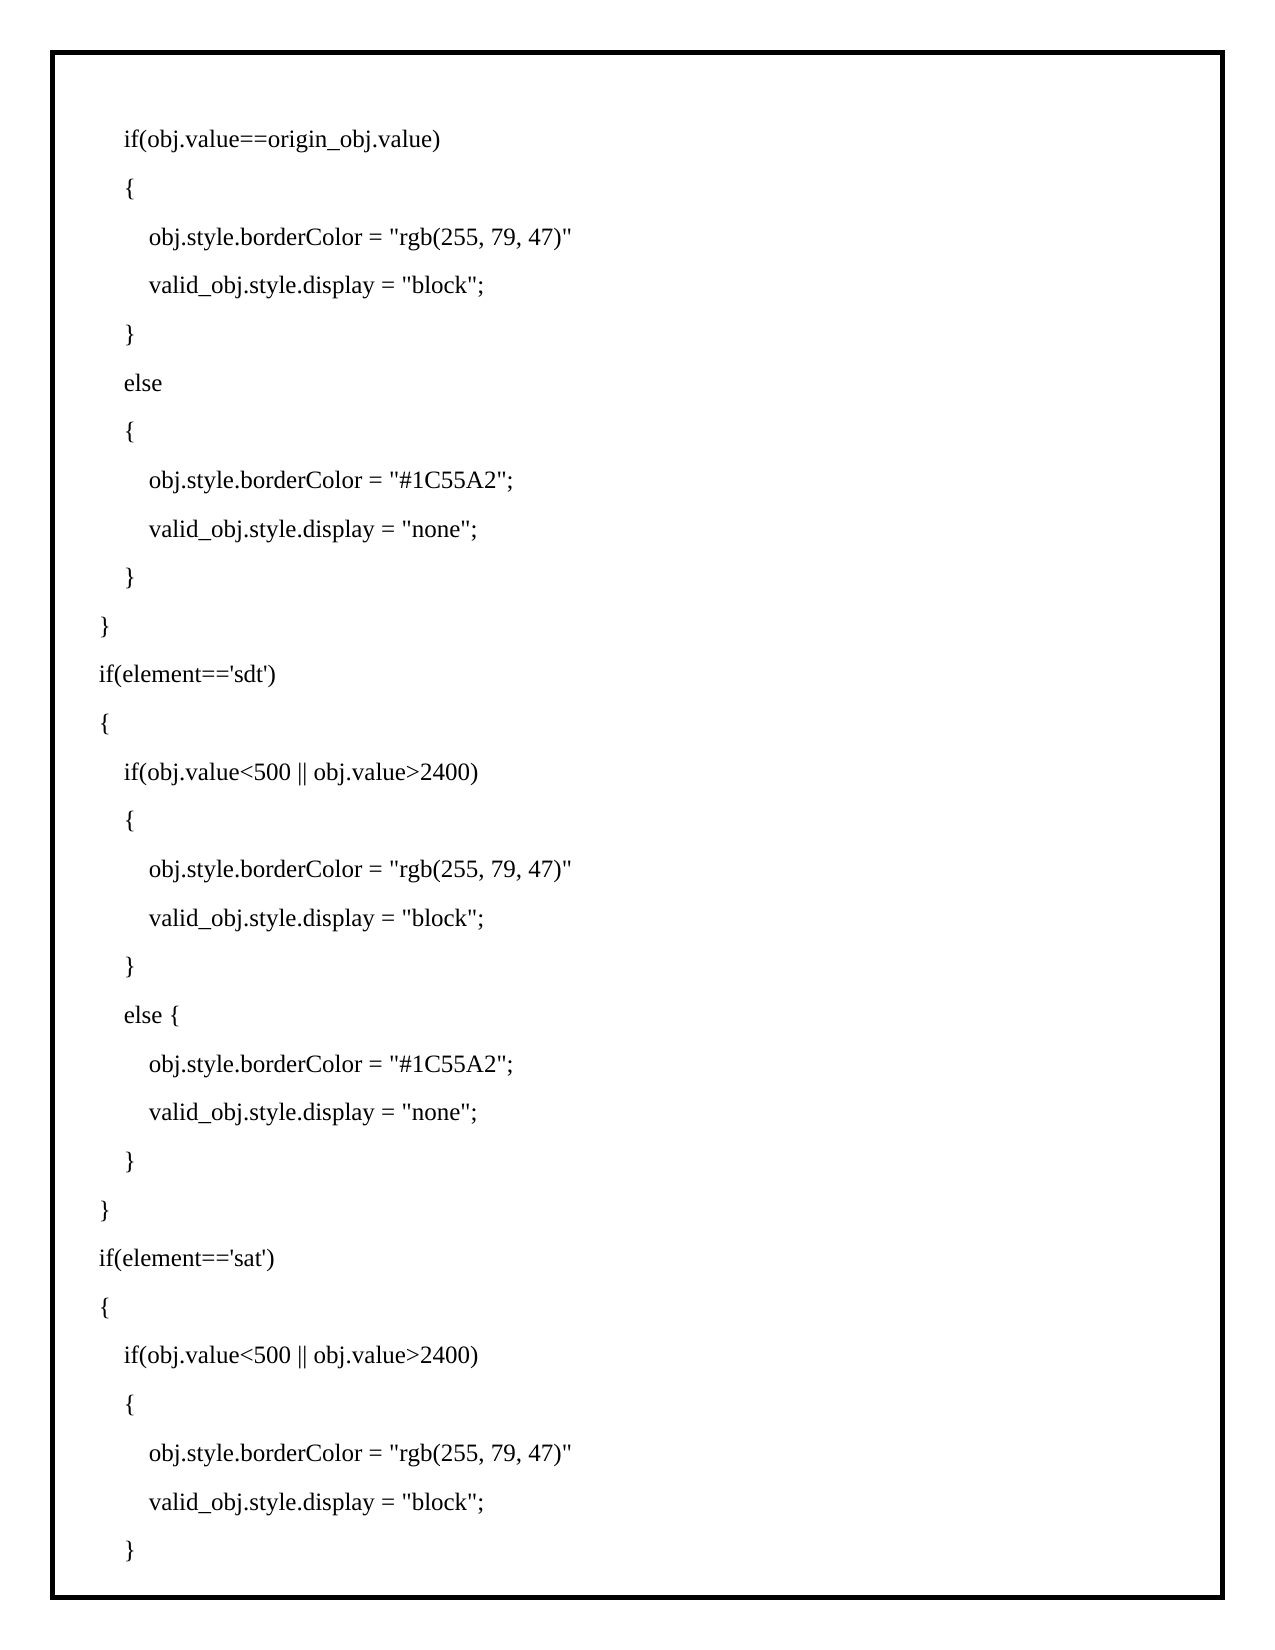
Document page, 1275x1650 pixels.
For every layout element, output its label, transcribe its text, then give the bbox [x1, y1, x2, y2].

text } [73, 319, 1118, 348]
text } [73, 1146, 1118, 1175]
text { [73, 1292, 1118, 1321]
text valid_obj.style.display = "none"; [73, 1097, 1118, 1126]
text { [73, 416, 1118, 445]
text valid_obj.style.display = "none"; [73, 514, 1118, 542]
text obj.style.borderColor = "#1C55A2"; [73, 1049, 1118, 1077]
text if(element=='sdt') [73, 659, 1118, 688]
text if(obj.value==origin_obj.value) [73, 124, 1118, 153]
text if(element=='sat') [73, 1243, 1118, 1272]
text valid_obj.style.display = "block"; [73, 1487, 1118, 1515]
text obj.style.borderColor = "rgb(255, 79, 47)" [73, 222, 1118, 251]
text { [73, 708, 1118, 737]
text valid_obj.style.display = "block"; [73, 903, 1118, 932]
text { [73, 806, 1118, 834]
text } [73, 611, 1118, 640]
text valid_obj.style.display = "block"; [73, 270, 1118, 299]
text if(obj.value<500 || obj.value>2400) [73, 757, 1118, 786]
text { [73, 173, 1118, 202]
text } [73, 1535, 1118, 1564]
text else [73, 368, 1118, 396]
text } [73, 951, 1118, 980]
text obj.style.borderColor = "rgb(255, 79, 47)" [73, 1438, 1118, 1467]
text } [73, 562, 1118, 591]
text if(obj.value<500 || obj.value>2400) [73, 1341, 1118, 1369]
text obj.style.borderColor = "rgb(255, 79, 47)" [73, 854, 1118, 883]
text { [73, 1389, 1118, 1418]
text obj.style.borderColor = "#1C55A2"; [73, 465, 1118, 494]
text else { [73, 1000, 1118, 1029]
text } [73, 1195, 1118, 1223]
